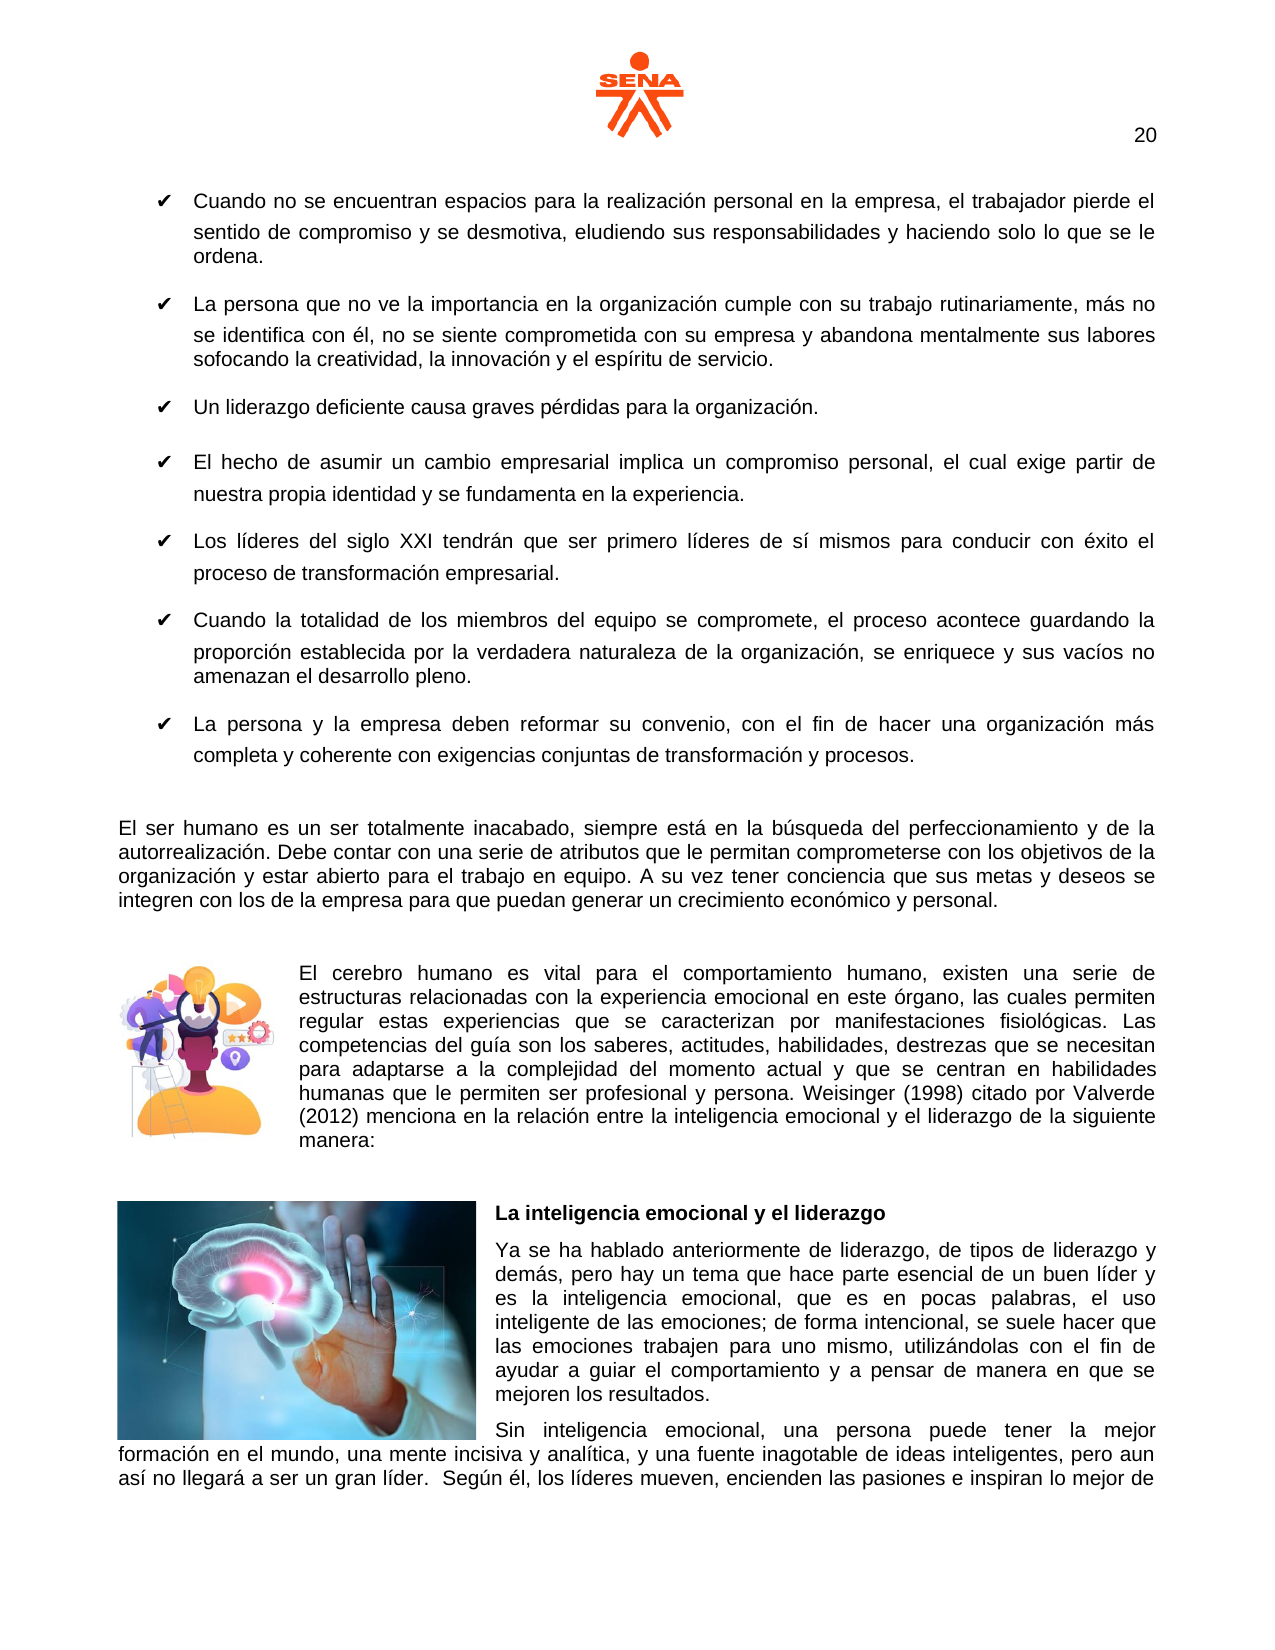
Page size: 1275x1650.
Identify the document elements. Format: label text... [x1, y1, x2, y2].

picture [585, 48, 690, 142]
text El ser humano es un ser totalmente inacabado, siempre está en la búsqueda del perfeccionamiento y de la autorrealización. Debe contar con una serie de atributos que le permitan comprometerse con los objetivos de la organización y estar abierto para el trabajo en equipo. A su vez tener conciencia que sus metas y deseos se integren con los de la empresa para que puedan generar un crecimiento económico y personal. [118, 816, 1157, 912]
list Un liderazgo deficiente causa graves pérdidas para la organización. [156, 383, 1157, 426]
text La inteligencia emocional y el liderazgo [477, 1201, 1157, 1225]
picture [117, 1201, 477, 1440]
list El hecho de asumir un cambio empresarial implica un compromiso personal, el cual exige partir de nuestra propia identidad y se fundamenta en la experiencia. [156, 439, 1157, 505]
picture [116, 960, 280, 1146]
text El cerebro humano es vital para el comportamiento humano, existen una serie de estructuras relacionadas con la experiencia emocional en este órgano, las cuales permiten regular estas experiencias que se caracterizan por manifestaciones fisiológicas. Las competencias del guía son los saberes, actitudes, habilidades, destrezas que se necesitan para adaptarse a la complejidad del momento actual y que se centran en habilidades humanas que le permiten ser profesional y persona. Weisinger (1998) citado por Valverde (2012) menciona en la relación entre la inteligencia emocional y el liderazgo de la siguiente manera: [118, 961, 1157, 1152]
text Ya se ha hablado anteriormente de liderazgo, de tipos de liderazgo y demás, pero hay un tema que hace parte esencial de un buen líder y es la inteligencia emocional, que es en pocas palabras, el uso inteligente de las emociones; de forma intencional, se suele hacer que las emociones trabajen para uno mismo, utilizándolas con el fin de ayudar a guiar el comportamiento y a pensar de manera en que se mejoren los resultados. [477, 1238, 1157, 1405]
list La persona y la empresa deben reformar su convenio, con el fin de hacer una organización más completa y coherente con exigencias conjuntas de transformación y procesos. [156, 700, 1157, 767]
list Cuando no se encuentran espacios para la realización personal en la empresa, el trabajador pierde el sentido de compromiso y se desmotiva, eludiendo sus responsabilidades y haciendo solo lo que se le ordena. [156, 177, 1157, 268]
list Los líderes del siglo XXI tendrán que ser primero líderes de sí mismos para conducir con éxito el proceso de transformación empresarial. [156, 518, 1157, 584]
list Cuando la totalidad de los miembros del equipo se compromete, el proceso acontece guardando la proporción establecida por la verdadera naturaleza de la organización, se enriquece y sus vacíos no amenazan el desarrollo pleno. [156, 597, 1157, 688]
list La persona que no ve la importancia en la organización cumple con su trabajo rutinariamente, más no se identifica con él, no se siente comprometida con su empresa y abandona mentalmente sus labores sofocando la creatividad, la innovación y el espíritu de servicio. [156, 280, 1157, 371]
